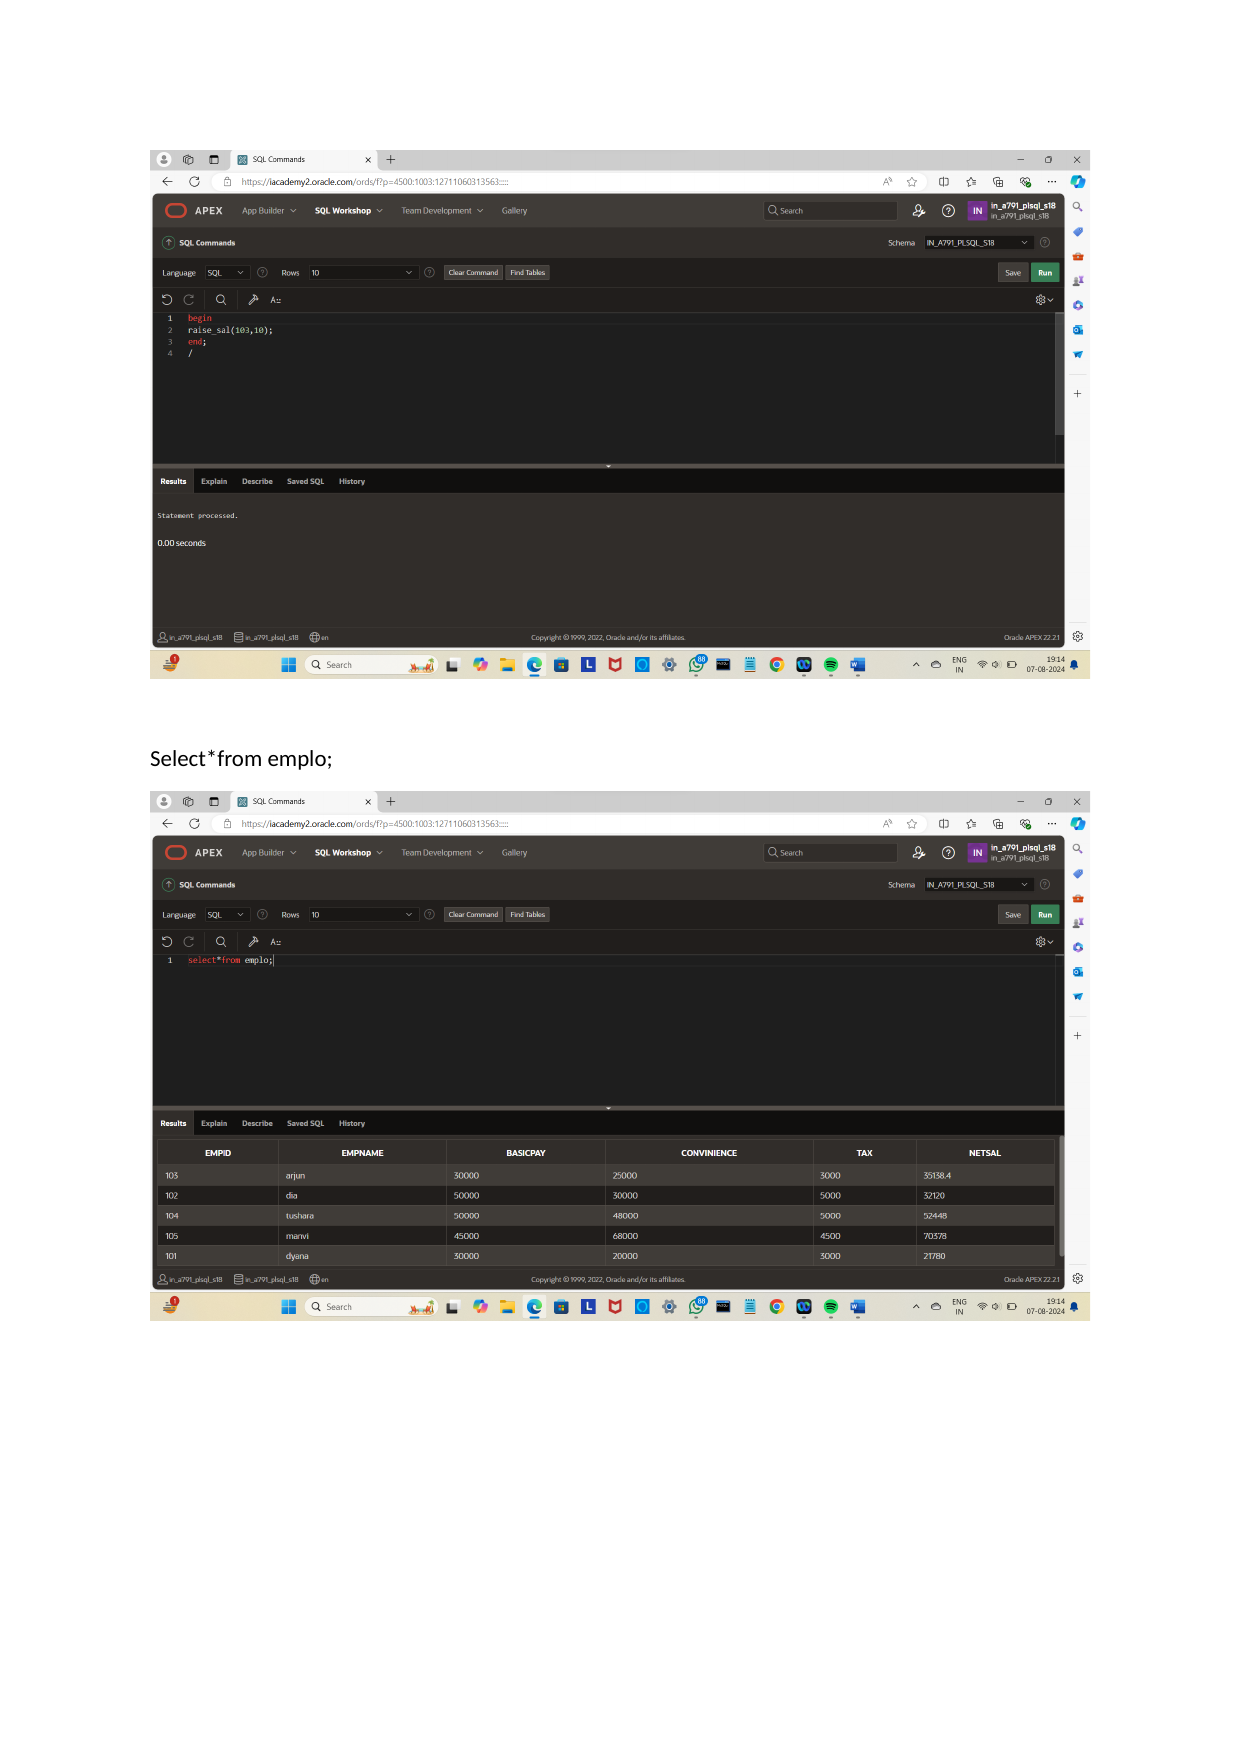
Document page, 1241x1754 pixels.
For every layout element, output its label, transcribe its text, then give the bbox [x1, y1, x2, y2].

picture [150, 150, 1091, 679]
picture [150, 791, 1091, 1321]
text Select*from emplo; [150, 744, 1090, 773]
